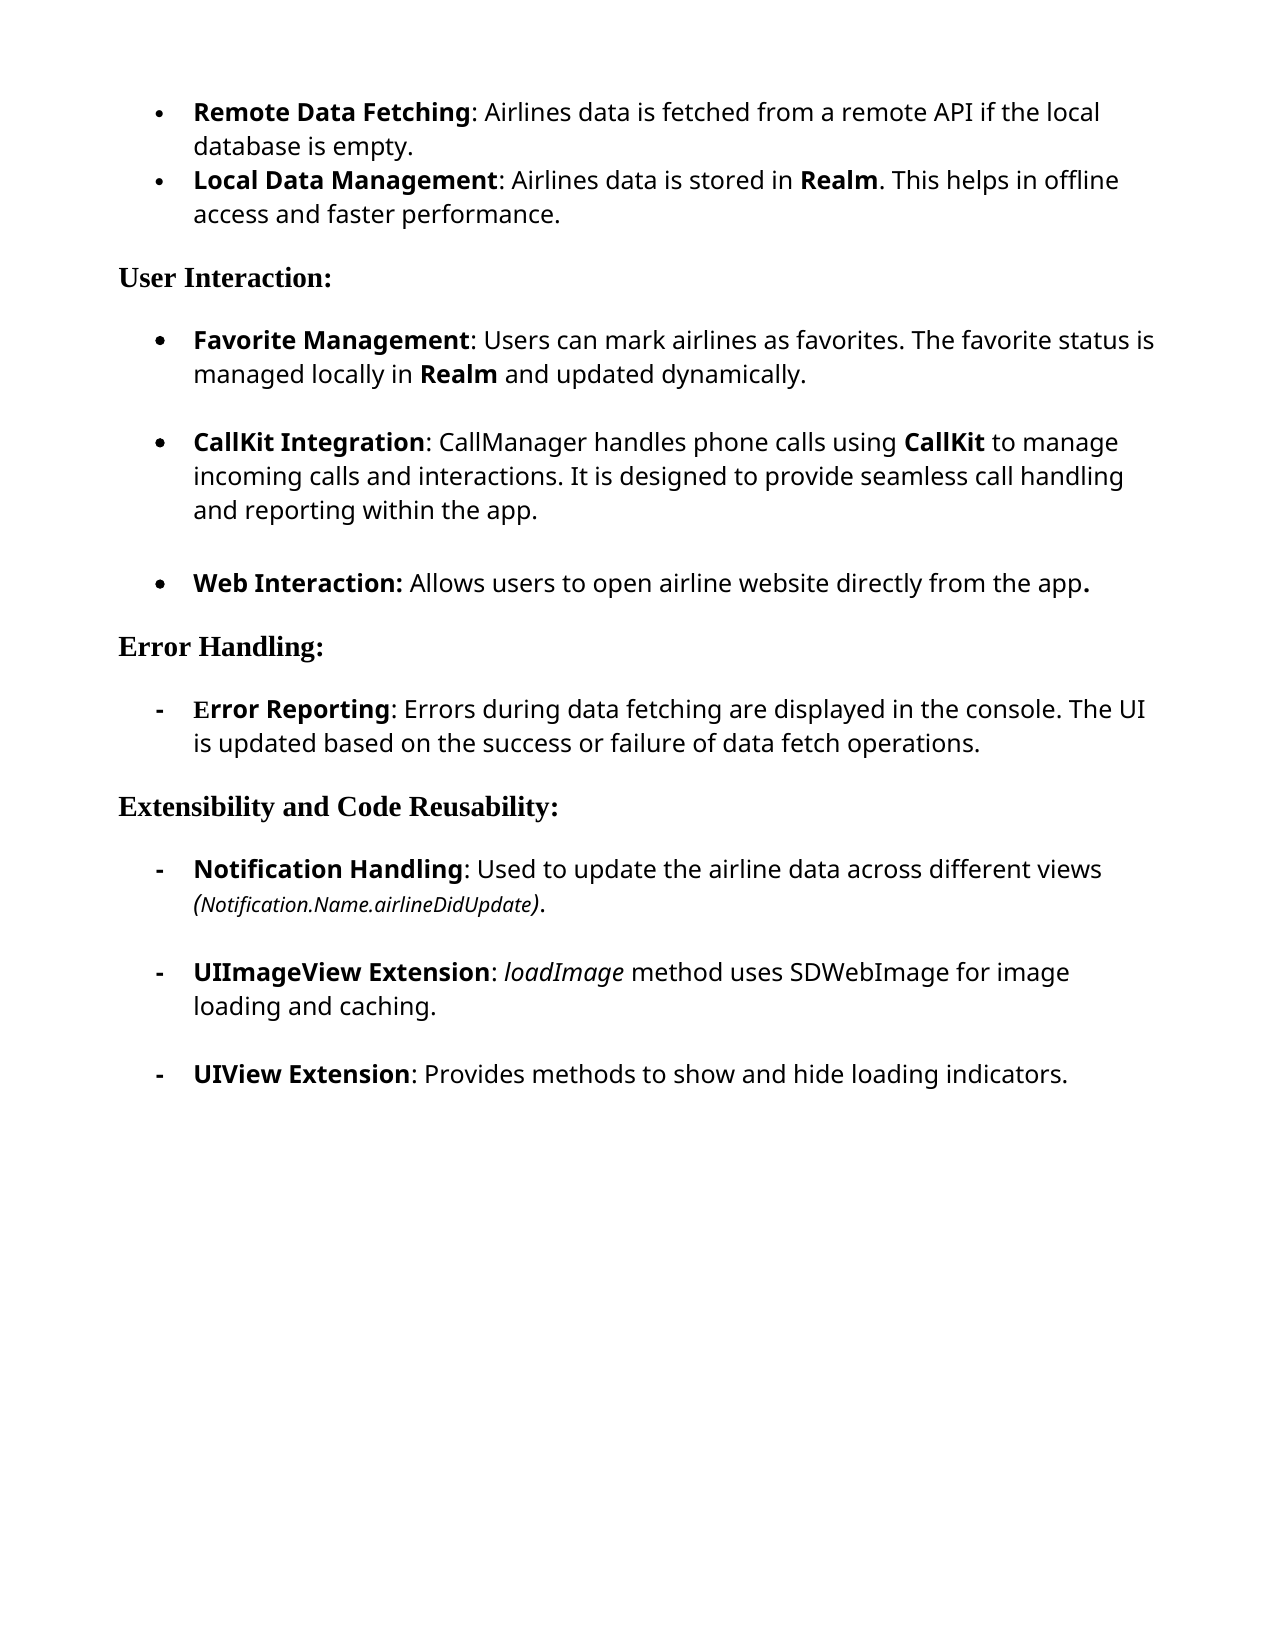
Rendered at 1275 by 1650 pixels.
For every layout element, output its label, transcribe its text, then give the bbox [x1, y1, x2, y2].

list Local Data Management: Airlines data is stored in Realm. This helps in offline access and faster performance. [156, 163, 1157, 231]
list CallKit Integration: CallManager handles phone calls using CallKit to manage incoming calls and interactions. It is designed to provide seamless call handling and reporting within the app. [156, 425, 1157, 527]
list Error Reporting: Errors during data fetching are displayed in the console. The UI is updated based on the success or failure of data fetch operations. [156, 692, 1157, 760]
list Web Interaction: Allows users to open airline website directly from the app. [156, 566, 1157, 600]
list Notification Handling: Used to update the airline data across different views (Notification.Name.airlineDidUpdate). [156, 852, 1157, 920]
list Remote Data Fetching: Airlines data is fetched from a remote API if the local database is empty. [156, 94, 1157, 163]
text User Interaction: [118, 260, 1157, 293]
list UIImageView Extension: loadImage method uses SDWebImage for image loading and caching. [156, 954, 1157, 1022]
text Extensibility and Code Reusability: [118, 789, 1157, 823]
list Favorite Management: Users can mark airlines as favorites. The favorite status is managed locally in Realm and updated dynamically. [156, 323, 1157, 391]
list UIView Extension: Provides methods to show and hide loading indicators. [156, 1056, 1157, 1091]
text Error Handling: [118, 629, 1157, 663]
